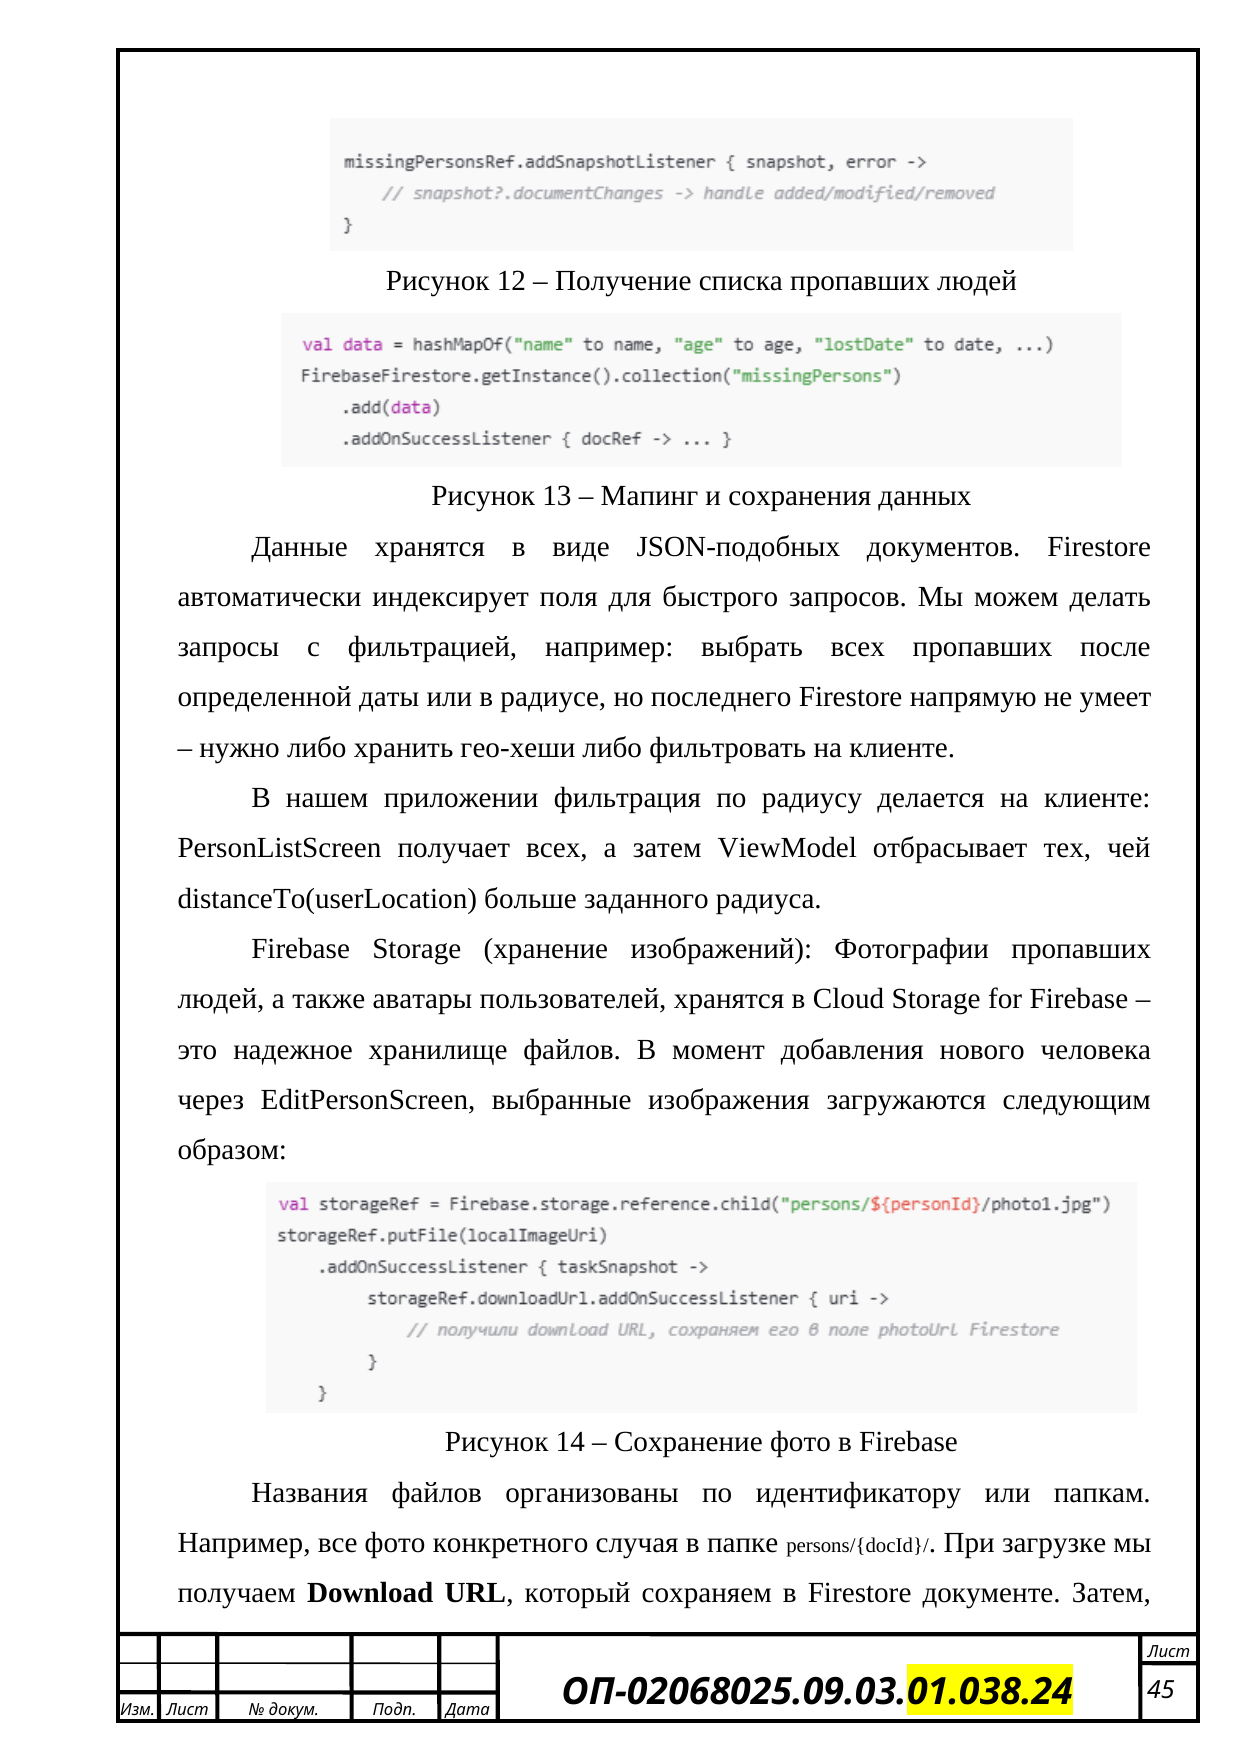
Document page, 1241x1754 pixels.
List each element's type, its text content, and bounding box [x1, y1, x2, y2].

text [177, 1475, 1152, 1609]
picture [329, 118, 1074, 251]
text Рисунок 14 – Сохранение фото в Firebase [177, 1424, 1152, 1458]
text В нашем приложении фильтрация по радиусу делается на клиенте: PersonListScreen получает всех, а затем ViewModel отбрасывает тех, чей distanceTo(userLocation) больше заданного радиуса. [177, 780, 1152, 914]
picture [265, 1182, 1138, 1413]
text Рисунок 12 – Получение списка пропавших людей [177, 263, 1152, 296]
picture [281, 313, 1122, 467]
text Данные хранятся в виде JSON-подобных документов. Firestore автоматически индексирует поля для быстрого запросов. Мы можем делать запросы с фильтрацией, например: выбрать всех пропавших после определенной даты или в радиусе, но последнего Firestore напрямую не умеет – нужно либо хранить гео-хеши либо фильтровать на клиенте. [177, 529, 1152, 763]
text Рисунок 13 – Мапинг и сохранения данных [177, 478, 1152, 512]
text Firebase Storage (хранение изображений): Фотографии пропавших людей, а также аватары пользователей, хранятся в Cloud Storage for Firebase – это надежное хранилище файлов. В момент добавления нового человека через EditPersonScreen, выбранные изображения загружаются следующим образом: [177, 931, 1152, 1166]
